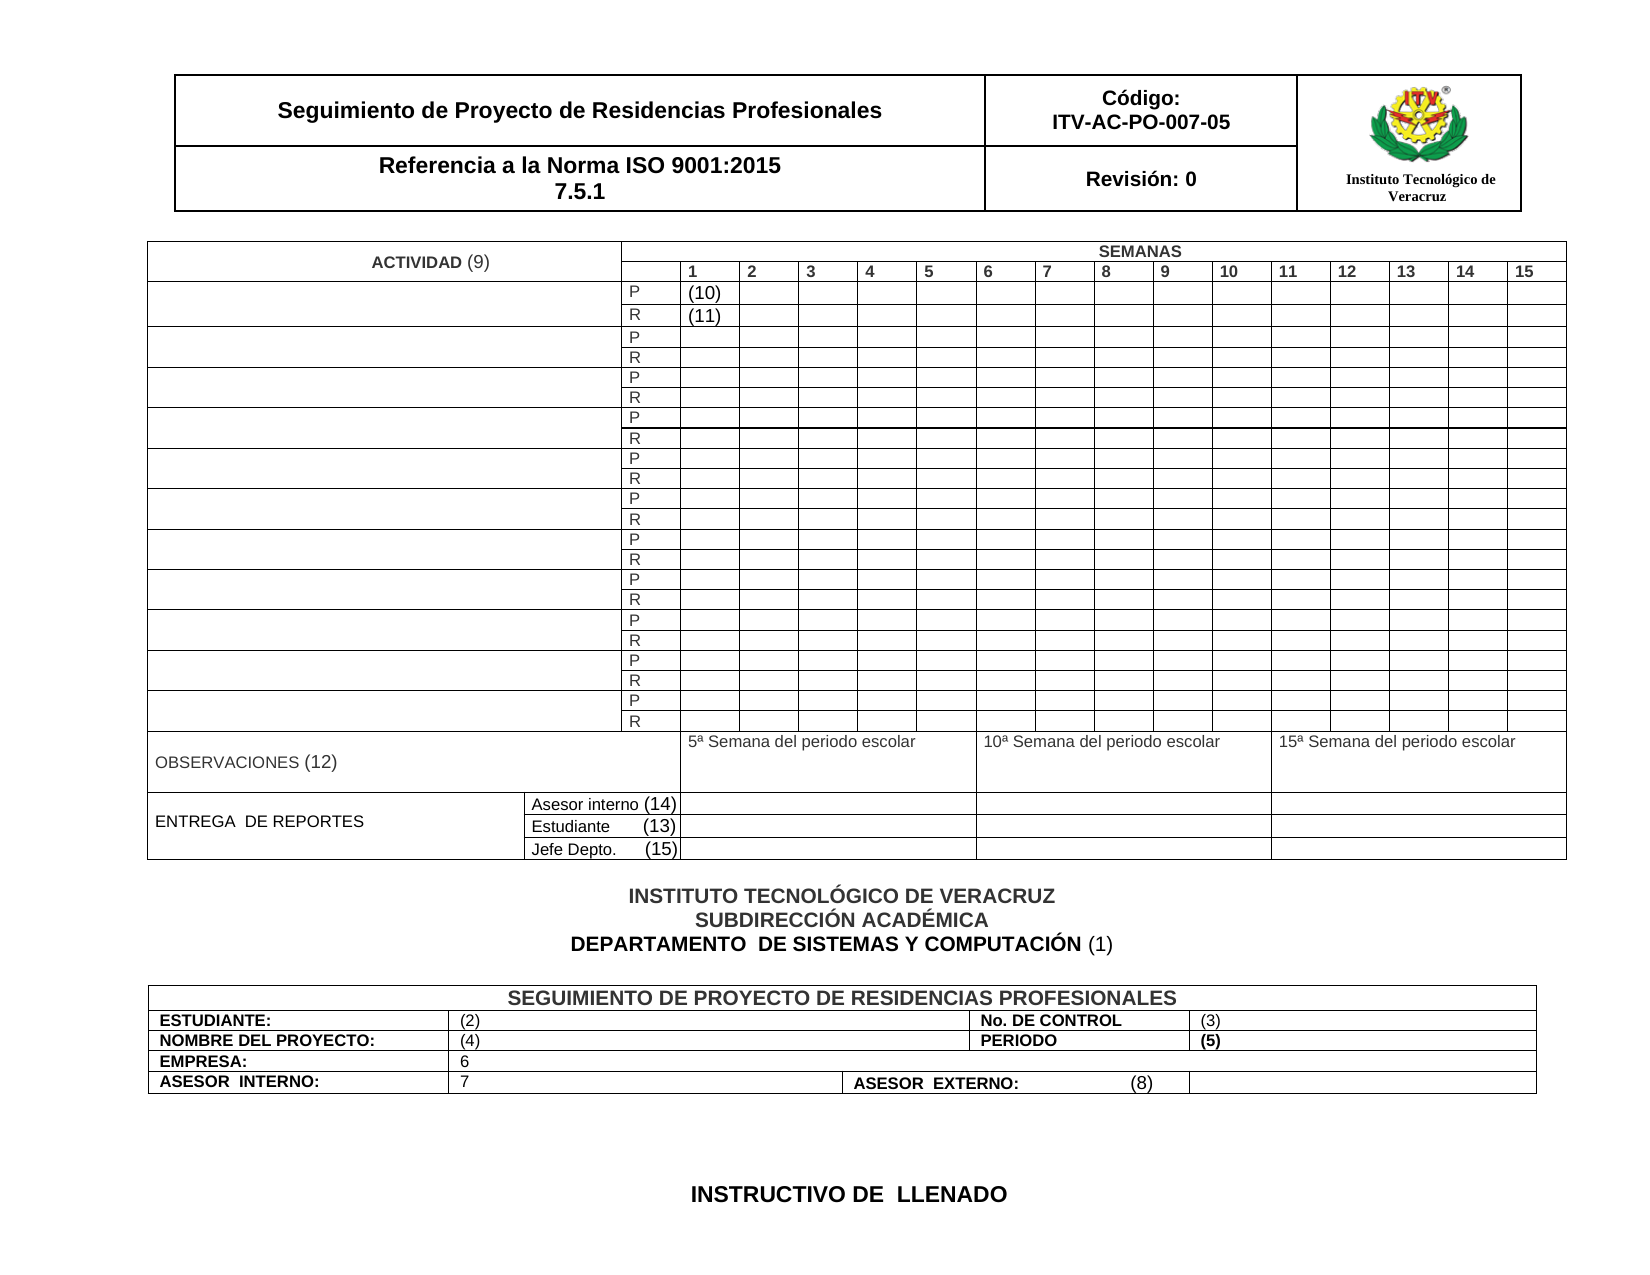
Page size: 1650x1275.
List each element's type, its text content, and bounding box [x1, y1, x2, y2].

table_header SEMANAS [622, 242, 1566, 261]
table_cell [681, 711, 739, 731]
table_cell [148, 449, 621, 488]
table_cell [1449, 469, 1507, 488]
table_cell [917, 631, 976, 650]
table_cell [1213, 590, 1271, 609]
table_cell [1390, 348, 1448, 367]
table_cell [1390, 610, 1448, 629]
table_cell [917, 282, 976, 304]
table_cell [1508, 429, 1566, 448]
table_cell [1449, 651, 1507, 670]
table_cell [1508, 489, 1566, 508]
table_cell [917, 388, 976, 407]
table_cell [1213, 327, 1271, 347]
table_cell [1272, 815, 1566, 837]
table_cell [740, 509, 798, 528]
table_cell [1213, 449, 1271, 468]
table_cell [977, 489, 1035, 508]
table_cell [1508, 327, 1566, 347]
table_cell [1095, 570, 1153, 589]
table_cell [1390, 651, 1448, 670]
table_cell [1390, 671, 1448, 690]
table_cell [977, 368, 1035, 387]
table_cell [977, 348, 1035, 367]
table_cell [1095, 671, 1153, 690]
table_cell [917, 348, 976, 367]
table_cell [1331, 489, 1389, 508]
table_cell (11) [681, 305, 739, 326]
table_cell [917, 691, 976, 710]
table_cell [1331, 388, 1389, 407]
table_cell [917, 590, 976, 609]
table_cell [1449, 305, 1507, 326]
table_cell [1213, 348, 1271, 367]
table_cell [1390, 368, 1448, 387]
table_cell [799, 711, 857, 731]
table_cell [1449, 388, 1507, 407]
table_cell [977, 671, 1035, 690]
table_cell [917, 429, 976, 448]
table_cell [1390, 449, 1448, 468]
table_cell [1036, 408, 1094, 427]
table_cell [1036, 282, 1094, 304]
table_cell [1331, 550, 1389, 569]
table_cell [1190, 1072, 1536, 1093]
table_cell [858, 469, 916, 488]
table_cell [858, 368, 916, 387]
table_cell [1390, 327, 1448, 347]
table_cell [977, 282, 1035, 304]
table_cell [1390, 631, 1448, 650]
table_cell [1331, 408, 1389, 427]
table_cell [1331, 610, 1389, 629]
table_cell [1449, 368, 1507, 387]
table_cell [1331, 348, 1389, 367]
table_cell [977, 815, 1271, 837]
table_cell [1449, 530, 1507, 549]
table_cell [917, 711, 976, 731]
table_cell [681, 530, 739, 549]
table_cell [1095, 408, 1153, 427]
table_cell [1272, 590, 1330, 609]
table_cell [1095, 691, 1153, 710]
table_cell 4 [858, 262, 916, 281]
table_cell [740, 305, 798, 326]
table_cell [799, 348, 857, 367]
table_cell [977, 570, 1035, 589]
table_cell 15 [1508, 262, 1566, 281]
table_cell [1036, 429, 1094, 448]
table_cell [1272, 570, 1330, 589]
table_cell [1213, 489, 1271, 508]
table_cell [1154, 651, 1212, 670]
table_cell [1272, 348, 1330, 367]
table_cell [1154, 305, 1212, 326]
table_cell [917, 305, 976, 326]
table_cell 11 [1272, 262, 1330, 281]
table_cell No. DE CONTROL [970, 1011, 1189, 1030]
table_cell [917, 327, 976, 347]
table_cell [1213, 509, 1271, 528]
table_cell [1331, 631, 1389, 650]
table_cell R [622, 429, 680, 448]
table_cell [1095, 327, 1153, 347]
table_cell ASESOR EXTERNO: (8) [843, 1072, 1189, 1093]
table_cell [1272, 489, 1330, 508]
table_cell [977, 509, 1035, 528]
table_cell [917, 509, 976, 528]
table_cell [1213, 282, 1271, 304]
table_cell [858, 570, 916, 589]
table_cell [799, 429, 857, 448]
table_cell [740, 570, 798, 589]
table_cell [148, 651, 621, 690]
table_cell 15ª Semana del periodo escolar [1272, 732, 1566, 792]
table_cell [681, 815, 976, 837]
table_cell [799, 610, 857, 629]
table_cell [1095, 610, 1153, 629]
table_cell [740, 449, 798, 468]
table_cell [148, 489, 621, 528]
table_cell [740, 489, 798, 508]
table_cell [977, 590, 1035, 609]
table_cell [858, 631, 916, 650]
table_cell [858, 550, 916, 569]
table_cell [1154, 711, 1212, 731]
table_cell [858, 610, 916, 629]
table_cell [1154, 590, 1212, 609]
table_cell [740, 711, 798, 731]
table_cell [1331, 469, 1389, 488]
table_cell ASESOR INTERNO: [149, 1072, 448, 1093]
table_cell PERIODO [970, 1031, 1189, 1050]
table_cell [1272, 671, 1330, 690]
table_cell [1213, 429, 1271, 448]
table_cell [740, 610, 798, 629]
table_cell [1272, 368, 1330, 387]
table_cell Asesor interno (14) [525, 793, 680, 814]
table_cell [858, 509, 916, 528]
table_cell [1095, 550, 1153, 569]
table_cell [1272, 469, 1330, 488]
table_cell R [622, 711, 680, 731]
table_cell P [622, 570, 680, 589]
table_cell [1390, 590, 1448, 609]
table_cell [1095, 651, 1153, 670]
table_cell P [622, 691, 680, 710]
table_cell [1095, 590, 1153, 609]
table_cell [1095, 469, 1153, 488]
table_cell [1272, 610, 1330, 629]
table_cell [1095, 305, 1153, 326]
table_cell (10) [681, 282, 739, 304]
table_cell [1449, 671, 1507, 690]
table_cell [681, 671, 739, 690]
table_cell [977, 530, 1035, 549]
table_cell [1449, 449, 1507, 468]
table_cell [799, 509, 857, 528]
table_cell [799, 570, 857, 589]
table_cell [977, 691, 1035, 710]
table_cell 10 [1213, 262, 1271, 281]
table_cell [1154, 691, 1212, 710]
table_cell Jefe Depto. (15) [525, 838, 680, 859]
table_cell [1095, 711, 1153, 731]
table_cell [1449, 429, 1507, 448]
table_cell [1331, 711, 1389, 731]
table_cell [858, 388, 916, 407]
table_cell [1272, 793, 1566, 814]
table_cell [977, 610, 1035, 629]
table_cell [1154, 570, 1212, 589]
table_cell P [622, 449, 680, 468]
table_cell [917, 550, 976, 569]
table_cell [1213, 530, 1271, 549]
table_cell [681, 590, 739, 609]
table_cell [1272, 282, 1330, 304]
table_cell [1272, 838, 1566, 859]
table_cell [681, 631, 739, 650]
table_cell [799, 550, 857, 569]
table_cell [1331, 530, 1389, 549]
table_cell [1036, 388, 1094, 407]
table_cell [1095, 509, 1153, 528]
table_cell [1331, 368, 1389, 387]
table_cell 7 [449, 1072, 842, 1093]
table_cell [977, 550, 1035, 569]
table_cell [1449, 282, 1507, 304]
table_cell [1036, 610, 1094, 629]
table_cell [1095, 388, 1153, 407]
table_cell [740, 590, 798, 609]
table_cell 9 [1154, 262, 1212, 281]
table_cell [681, 509, 739, 528]
table_cell P [622, 489, 680, 508]
table_cell [1036, 469, 1094, 488]
table_cell NOMBRE DEL PROYECTO: [149, 1031, 448, 1050]
table_cell [740, 469, 798, 488]
table_cell [1449, 408, 1507, 427]
table_cell [1272, 408, 1330, 427]
table_cell [1154, 530, 1212, 549]
table_cell 6 [449, 1051, 1536, 1071]
table_cell [1449, 348, 1507, 367]
table_cell [681, 429, 739, 448]
table_cell [1508, 449, 1566, 468]
table_cell [977, 651, 1035, 670]
table_cell [1154, 327, 1212, 347]
table_cell [740, 282, 798, 304]
table_cell [740, 631, 798, 650]
table_cell ENTREGA DE REPORTES [148, 793, 524, 859]
table_cell [1508, 570, 1566, 589]
table_cell [1508, 348, 1566, 367]
table_cell [1036, 449, 1094, 468]
table_cell [1331, 671, 1389, 690]
table_cell [681, 327, 739, 347]
table_cell [1508, 368, 1566, 387]
table_cell [858, 408, 916, 427]
table_cell P [622, 530, 680, 549]
table_cell [858, 671, 916, 690]
table_cell [1390, 469, 1448, 488]
table_cell [1036, 570, 1094, 589]
table_cell [1508, 550, 1566, 569]
table_cell P [622, 327, 680, 347]
table_cell [917, 469, 976, 488]
table_cell [1213, 651, 1271, 670]
table_cell [1154, 469, 1212, 488]
table_cell [977, 711, 1035, 731]
table_cell [858, 305, 916, 326]
table_cell R [622, 631, 680, 650]
table_cell ESTUDIANTE: [149, 1011, 448, 1030]
table_cell [740, 671, 798, 690]
table_cell [1390, 530, 1448, 549]
table_cell [1213, 570, 1271, 589]
table_cell [1272, 305, 1330, 326]
table_cell (5) [1190, 1031, 1536, 1050]
table_cell [1154, 282, 1212, 304]
table_cell [1036, 711, 1094, 731]
table_cell [917, 530, 976, 549]
table_cell [799, 282, 857, 304]
table_cell [681, 570, 739, 589]
table_cell [917, 570, 976, 589]
table_cell [1095, 449, 1153, 468]
table_cell [148, 691, 621, 731]
table_cell [1095, 489, 1153, 508]
table_cell 3 [799, 262, 857, 281]
table_cell [1213, 469, 1271, 488]
table_cell R [622, 388, 680, 407]
table_cell [917, 449, 976, 468]
table_cell R [622, 590, 680, 609]
table_cell [1154, 631, 1212, 650]
table_cell [1036, 651, 1094, 670]
table_cell [148, 327, 621, 367]
table_cell [1272, 550, 1330, 569]
table_cell [917, 671, 976, 690]
table_cell R [622, 550, 680, 569]
table_cell [799, 590, 857, 609]
table_cell [681, 388, 739, 407]
table_cell R [622, 305, 680, 326]
table_cell [1390, 429, 1448, 448]
table_header ACTIVIDAD (9) [148, 242, 621, 281]
table_cell R [622, 348, 680, 367]
table_cell [740, 327, 798, 347]
table_cell [681, 449, 739, 468]
table_cell [1213, 711, 1271, 731]
table_cell 6 [977, 262, 1035, 281]
table_cell [1508, 631, 1566, 650]
table_cell [1508, 509, 1566, 528]
table_cell [740, 368, 798, 387]
table_cell [148, 570, 621, 609]
table_cell [148, 408, 621, 448]
table_cell [977, 449, 1035, 468]
table_cell [1036, 631, 1094, 650]
table_cell [858, 348, 916, 367]
table_cell [1272, 327, 1330, 347]
table_cell [1272, 530, 1330, 549]
table_cell 13 [1390, 262, 1448, 281]
table_cell R [622, 671, 680, 690]
table_cell [1508, 711, 1566, 731]
table_cell [1095, 348, 1153, 367]
table_cell [740, 550, 798, 569]
table_cell [1331, 327, 1389, 347]
table_cell [1213, 368, 1271, 387]
table_cell [1095, 368, 1153, 387]
table_cell [1390, 408, 1448, 427]
table_cell [1036, 348, 1094, 367]
table_cell 2 [740, 262, 798, 281]
table_cell [1449, 327, 1507, 347]
table_cell [977, 388, 1035, 407]
table_cell [858, 449, 916, 468]
table_cell P [622, 651, 680, 670]
table_cell [681, 838, 976, 859]
table_cell [977, 408, 1035, 427]
table_cell 12 [1331, 262, 1389, 281]
table_cell P [622, 408, 680, 427]
table_cell [1036, 590, 1094, 609]
table_cell [148, 610, 621, 650]
table_cell 1 [681, 262, 739, 281]
table_cell 5ª Semana del periodo escolar [681, 732, 976, 792]
table_cell [681, 651, 739, 670]
table_cell [1449, 610, 1507, 629]
table_cell [1508, 469, 1566, 488]
table_cell [1095, 530, 1153, 549]
table_cell [1154, 429, 1212, 448]
table_cell [1036, 305, 1094, 326]
table_cell [1508, 408, 1566, 427]
table_cell [1213, 388, 1271, 407]
table_cell [681, 489, 739, 508]
table_cell [740, 651, 798, 670]
table_cell (3) [1190, 1011, 1536, 1030]
table_cell [1213, 408, 1271, 427]
table_cell 5 [917, 262, 976, 281]
table_cell [799, 327, 857, 347]
table_cell [917, 368, 976, 387]
table_cell [1213, 550, 1271, 569]
table_cell [740, 691, 798, 710]
table_cell [681, 368, 739, 387]
table_cell [1154, 550, 1212, 569]
table_cell [1036, 671, 1094, 690]
table_cell [1095, 282, 1153, 304]
table_cell [740, 408, 798, 427]
table_header INSTITUTO TECNOLÓGICO DE VERACRUZ [148, 860, 1536, 908]
table_cell P [622, 282, 680, 304]
table_cell [977, 793, 1271, 814]
table_cell [977, 631, 1035, 650]
table_cell [1449, 570, 1507, 589]
table_cell [858, 282, 916, 304]
table_cell [917, 408, 976, 427]
table_cell [799, 368, 857, 387]
table_cell [1449, 550, 1507, 569]
table_cell [1390, 711, 1448, 731]
table_cell [1154, 408, 1212, 427]
table_cell [1449, 631, 1507, 650]
table_cell [1154, 489, 1212, 508]
table_cell 14 [1449, 262, 1507, 281]
table_cell P [622, 610, 680, 629]
table_cell (2) [449, 1011, 969, 1030]
table_cell [148, 368, 621, 407]
table_cell [917, 651, 976, 670]
table_cell [858, 691, 916, 710]
table_cell [681, 691, 739, 710]
table_cell [977, 469, 1035, 488]
table_cell OBSERVACIONES (12) [148, 732, 680, 792]
table_cell [681, 550, 739, 569]
table_cell [1272, 509, 1330, 528]
table_cell [1272, 651, 1330, 670]
table_cell P [622, 368, 680, 387]
table_cell [858, 711, 916, 731]
table_cell R [622, 509, 680, 528]
table_cell [858, 327, 916, 347]
table_cell [1095, 631, 1153, 650]
table_cell [1036, 550, 1094, 569]
table_cell [1508, 671, 1566, 690]
table_cell [917, 610, 976, 629]
table_cell [1331, 651, 1389, 670]
table_cell [681, 793, 976, 814]
table_cell [1272, 429, 1330, 448]
table_cell [1390, 305, 1448, 326]
table_cell [1449, 590, 1507, 609]
table_cell DEPARTAMENTO DE SISTEMAS Y COMPUTACIÓN (1) [148, 932, 1536, 956]
table_cell [1508, 282, 1566, 304]
table_cell [1331, 691, 1389, 710]
table_cell [1213, 610, 1271, 629]
table_cell [1390, 550, 1448, 569]
table_cell [1213, 631, 1271, 650]
table_cell [858, 590, 916, 609]
table_cell [1390, 489, 1448, 508]
table_cell [858, 530, 916, 549]
table_cell [681, 408, 739, 427]
table_cell [799, 449, 857, 468]
table_cell [1331, 282, 1389, 304]
table_cell [799, 489, 857, 508]
table_cell [858, 651, 916, 670]
table_cell [1331, 590, 1389, 609]
table_cell [977, 838, 1271, 859]
table_cell [799, 671, 857, 690]
table_cell [1154, 509, 1212, 528]
table_cell [1449, 711, 1507, 731]
table_cell [1036, 509, 1094, 528]
table_cell [1213, 671, 1271, 690]
table_cell [799, 305, 857, 326]
table_cell [1390, 388, 1448, 407]
table_cell [1154, 368, 1212, 387]
table_cell [1036, 368, 1094, 387]
table_cell R [622, 469, 680, 488]
table_cell [148, 530, 621, 569]
table_cell [1036, 691, 1094, 710]
table_cell [1449, 691, 1507, 710]
table_cell [681, 348, 739, 367]
table_cell [740, 530, 798, 549]
table_cell [799, 691, 857, 710]
table_cell [1154, 449, 1212, 468]
table_cell [1272, 711, 1330, 731]
table_cell [1272, 449, 1330, 468]
table_cell [1449, 509, 1507, 528]
table_cell [681, 610, 739, 629]
table_cell Estudiante (13) [525, 815, 680, 837]
table_cell [1508, 388, 1566, 407]
table_cell [1508, 610, 1566, 629]
table_cell [977, 429, 1035, 448]
table_cell [858, 429, 916, 448]
table_cell [977, 305, 1035, 326]
table_cell [1508, 691, 1566, 710]
table_cell [1272, 631, 1330, 650]
table_cell [1390, 691, 1448, 710]
table_cell [1095, 429, 1153, 448]
table_cell [622, 262, 680, 281]
table_cell [1508, 305, 1566, 326]
table_cell (4) [449, 1031, 969, 1050]
table_cell [799, 388, 857, 407]
table_cell [1036, 327, 1094, 347]
table_cell [148, 282, 621, 326]
table_cell [799, 530, 857, 549]
table_cell [1154, 348, 1212, 367]
table_cell [1331, 429, 1389, 448]
table_cell [740, 429, 798, 448]
table_cell [1390, 509, 1448, 528]
table_cell [1331, 449, 1389, 468]
table_cell EMPRESA: [149, 1051, 448, 1071]
table_cell [740, 388, 798, 407]
table_cell [799, 408, 857, 427]
table_cell [681, 469, 739, 488]
table_cell [799, 469, 857, 488]
table_cell [1154, 388, 1212, 407]
table_cell 7 [1036, 262, 1094, 281]
table_cell [1508, 651, 1566, 670]
table_cell [1036, 489, 1094, 508]
table_cell [1390, 570, 1448, 589]
picture [1369, 85, 1469, 164]
table_cell [799, 631, 857, 650]
table_cell [1331, 509, 1389, 528]
table_cell [858, 489, 916, 508]
table_cell [1331, 570, 1389, 589]
table_cell 10ª Semana del periodo escolar [977, 732, 1271, 792]
table_cell [1213, 691, 1271, 710]
table_cell [917, 489, 976, 508]
table_cell [1154, 671, 1212, 690]
table_header SEGUIMIENTO DE PROYECTO DE RESIDENCIAS PROFESIONALES [149, 986, 1536, 1010]
table_cell [799, 651, 857, 670]
list INSTRUCTIVO DE LLENADO [148, 1181, 1550, 1207]
table_cell [1449, 489, 1507, 508]
table_cell [1508, 590, 1566, 609]
table_cell 8 [1095, 262, 1153, 281]
table_cell [1272, 691, 1330, 710]
table_cell [1213, 305, 1271, 326]
table_cell [740, 348, 798, 367]
table_cell [1272, 388, 1330, 407]
table_cell [1508, 530, 1566, 549]
table_cell [1154, 610, 1212, 629]
table_cell [1390, 282, 1448, 304]
table_cell [1036, 530, 1094, 549]
table_cell SUBDIRECCIÓN ACADÉMICA [148, 908, 1536, 932]
table_cell [977, 327, 1035, 347]
table_cell [1331, 305, 1389, 326]
